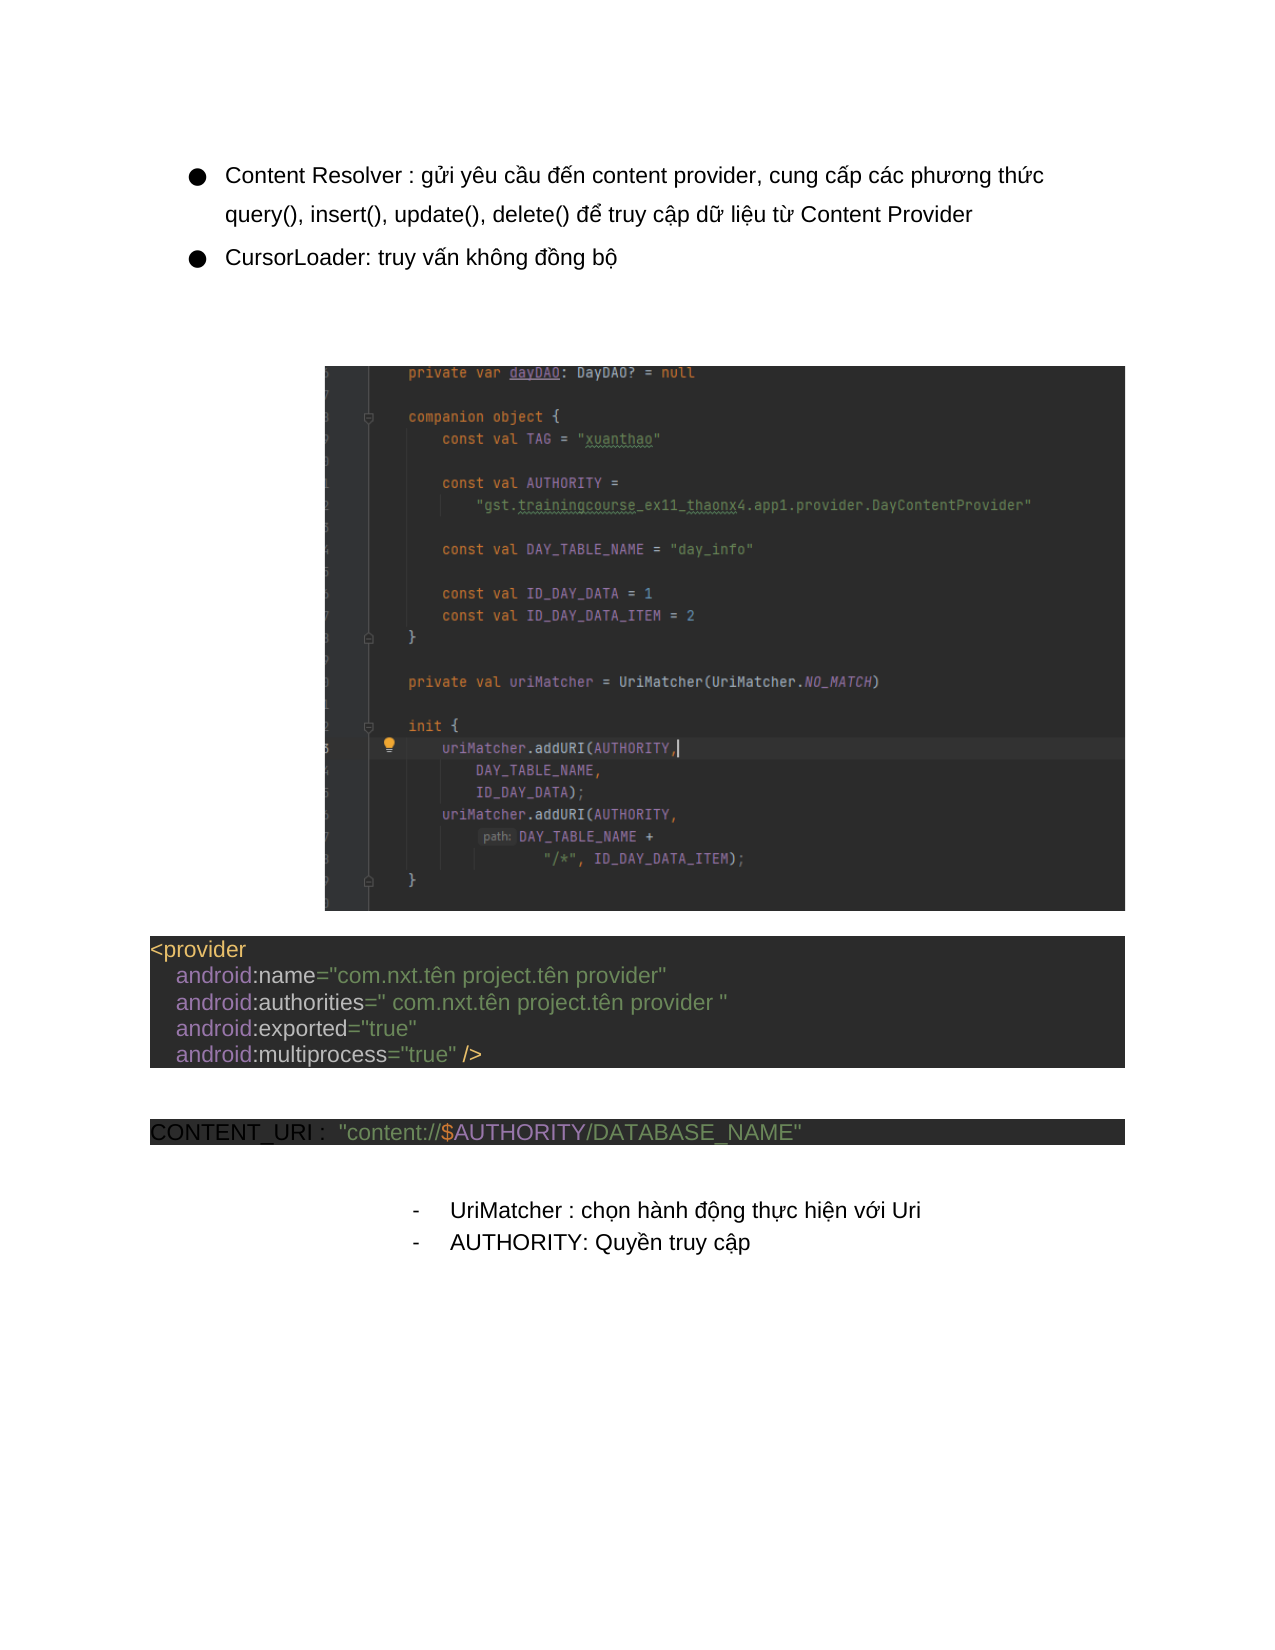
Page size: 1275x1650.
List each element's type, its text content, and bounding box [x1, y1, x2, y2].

list AUTHORITY: Quyền truy cập [412, 1228, 1125, 1256]
list UriMatcher : chọn hành động thực hiện với Uri [412, 1196, 1125, 1224]
picture [324, 366, 1125, 911]
text <provider android:name="com.nxt.tên project.tên provider" android:authorities=" com.nxt.tên project.tên provider " android:exported="true" android:multiprocess="true" /> [150, 936, 1125, 1068]
list Content Resolver : gửi yêu cầu đến content provider, cung cấp các phương thức query(), insert(), update(), delete() để truy cập dữ liệu từ Content Provider [187, 150, 1125, 227]
text CONTENT_URI : "content://$AUTHORITY/DATABASE_NAME" [150, 1119, 1125, 1145]
list CursorLoader: truy vấn không đồng bộ [187, 231, 1125, 278]
